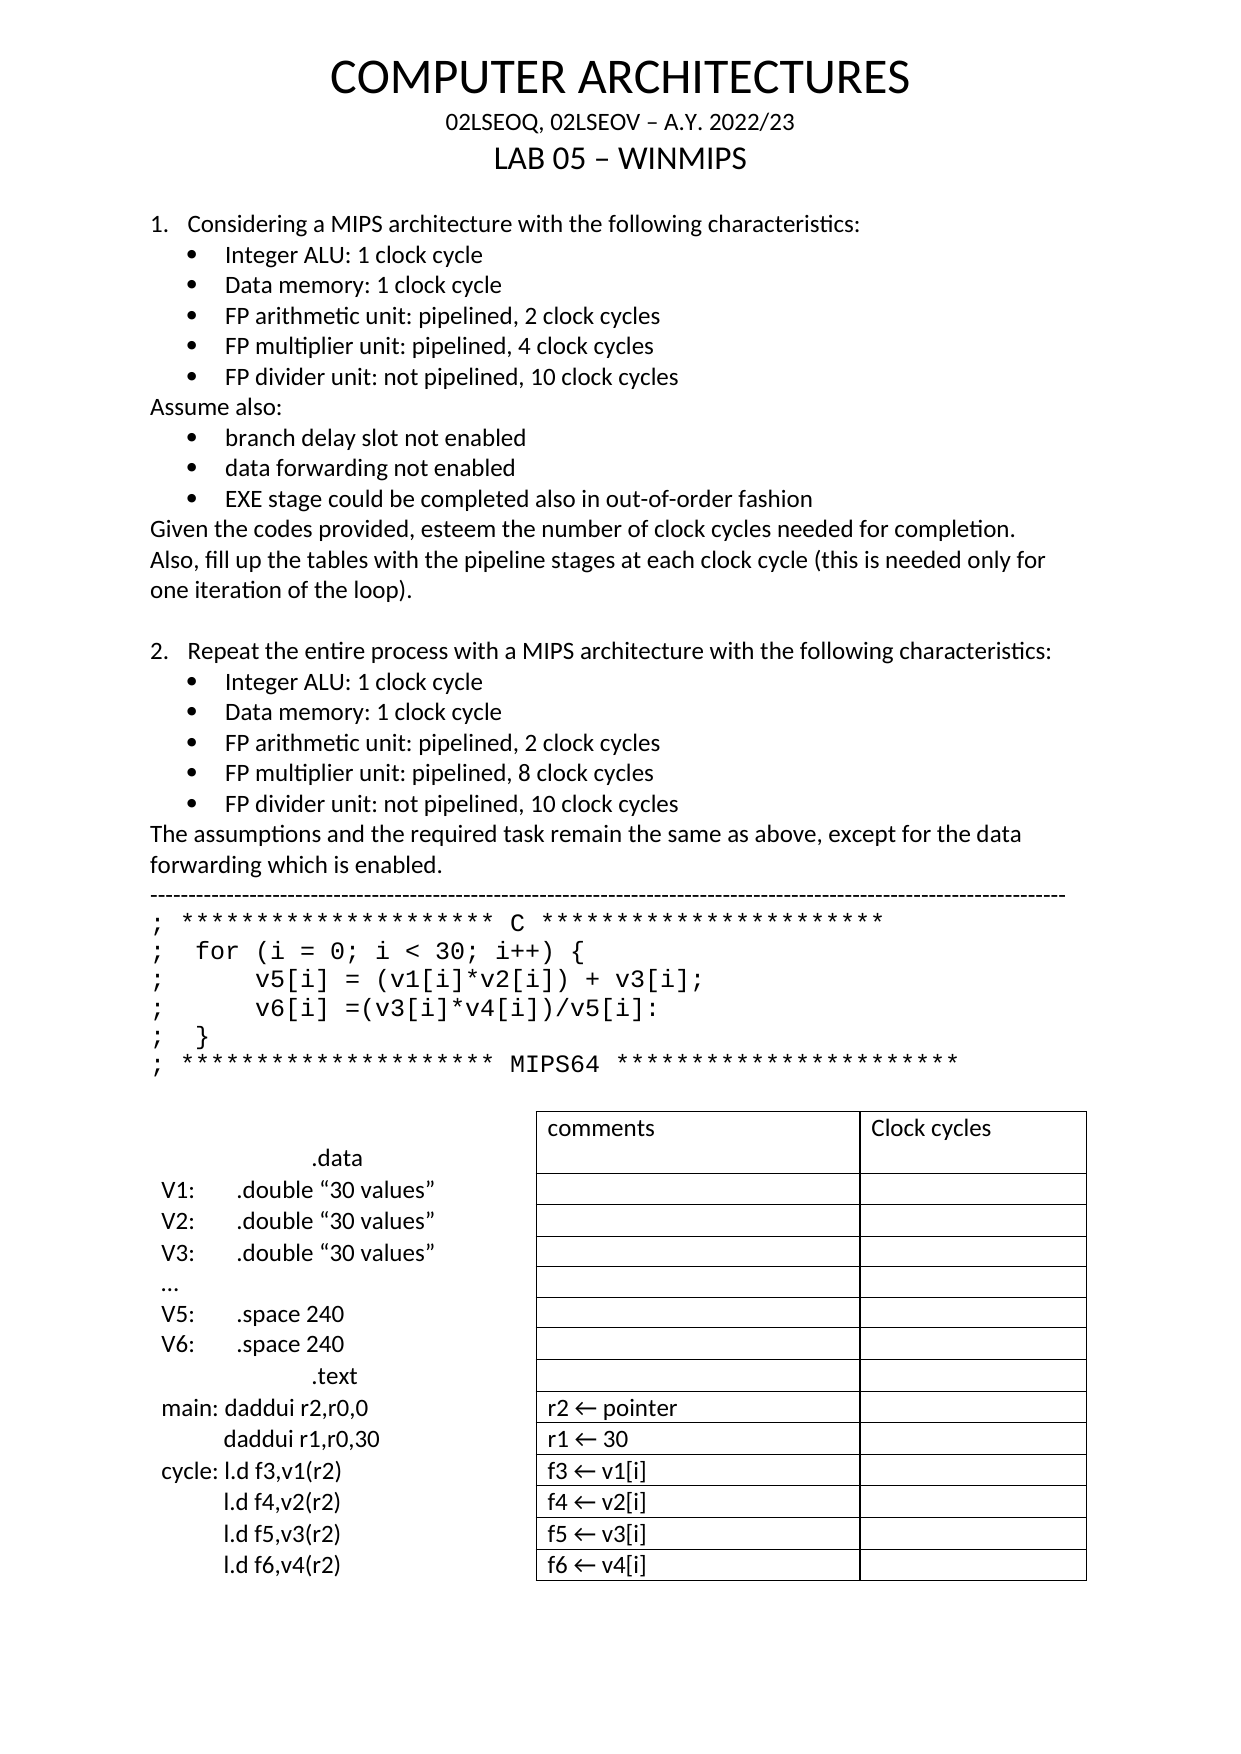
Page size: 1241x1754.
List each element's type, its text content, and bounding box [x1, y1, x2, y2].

list EXE stage could be completed also in out-of-order fashion [187, 483, 1090, 513]
table_cell [861, 1360, 1086, 1391]
list Data memory: 1 clock cycle [187, 269, 1090, 300]
list FP divider unit: not pipelined, 10 clock cycles [187, 361, 1090, 391]
table_cell daddui r1,r0,30 [150, 1422, 536, 1454]
text ; v6[i] =(v3[i]*v4[i])/v5[i]: [150, 995, 1090, 1023]
table_header comments [537, 1112, 859, 1173]
text The assumptions and the required task remain the same as above, except for the data forwarding which is enabled. [150, 819, 1090, 880]
list data forwarding not enabled [187, 452, 1090, 483]
table_cell [537, 1205, 859, 1236]
text Given the codes provided, esteem the number of clock cycles needed for completion. [150, 513, 1090, 544]
table_cell [861, 1174, 1086, 1204]
table_cell [861, 1237, 1086, 1266]
table_header .data [151, 1112, 536, 1173]
table_cell cycle: l.d f3,v1(r2) [150, 1454, 536, 1485]
table_cell [537, 1328, 859, 1359]
table_cell f4 ← v2[i] [537, 1486, 859, 1517]
list Data memory: 1 clock cycle [187, 697, 1090, 727]
table_cell V1: .double “30 values” [151, 1174, 536, 1204]
list FP divider unit: not pipelined, 10 clock cycles [187, 788, 1090, 819]
text 02LSEOQ, 02LSEOV – A.Y. 2022/23 [150, 106, 1090, 137]
list FP arithmetic unit: pipelined, 2 clock cycles [187, 300, 1090, 330]
table_cell [861, 1486, 1086, 1517]
table_cell [861, 1205, 1086, 1236]
table_cell [537, 1174, 859, 1204]
text Also, fill up the tables with the pipeline stages at each clock cycle (this is needed only for one iteration of the loop). [150, 544, 1090, 605]
text ; } [150, 1023, 1090, 1052]
table_cell [537, 1298, 859, 1327]
text ; for (i = 0; i < 30; i++) { [150, 938, 1090, 967]
list FP multiplier unit: pipelined, 8 clock cycles [187, 758, 1090, 788]
text COMPUTER ARCHITECTURES [150, 45, 1090, 106]
table_cell r1 ← 30 [537, 1423, 859, 1454]
table_cell V2: .double “30 values” [151, 1205, 536, 1236]
table_cell r2 ← pointer [537, 1392, 859, 1422]
list Integer ALU: 1 clock cycle [187, 239, 1090, 269]
table_cell [537, 1267, 859, 1297]
table_cell [861, 1267, 1086, 1297]
list Integer ALU: 1 clock cycle [187, 666, 1090, 697]
table_header Clock cycles [861, 1112, 1086, 1173]
list FP multiplier unit: pipelined, 4 clock cycles [187, 330, 1090, 361]
text ; ********************* C *********************** [150, 910, 1090, 938]
table_cell f5 ← v3[i] [537, 1518, 859, 1548]
table_cell l.d f6,v4(r2) [150, 1549, 536, 1580]
table_cell .text [151, 1360, 536, 1391]
list Repeat the entire process with a MIPS architecture with the following characteristics: [150, 636, 1090, 666]
table_cell [537, 1237, 859, 1266]
table_cell [861, 1328, 1086, 1359]
table_cell f6 ← v4[i] [537, 1550, 859, 1580]
table_cell V3: .double “30 values” … V5: .space 240 V6: .space 240 [151, 1237, 536, 1359]
text ; ********************* MIPS64 *********************** [150, 1052, 1090, 1080]
text LAB 05 – WINMIPS [150, 137, 1090, 178]
table_cell [861, 1423, 1086, 1454]
table_cell l.d f5,v3(r2) [150, 1517, 536, 1548]
text ; v5[i] = (v1[i]*v2[i]) + v3[i]; [150, 967, 1090, 995]
table_cell [537, 1360, 859, 1391]
table_cell [861, 1455, 1086, 1485]
text ------------------------------------------------------------------------------------------------------------------------ [150, 880, 1090, 910]
table_cell l.d f4,v2(r2) [150, 1485, 536, 1517]
text Assume also: [150, 391, 1090, 422]
table_cell [861, 1518, 1086, 1548]
table_cell f3 ← v1[i] [537, 1455, 859, 1485]
list branch delay slot not enabled [187, 422, 1090, 452]
table_cell main: daddui r2,r0,0 [150, 1392, 536, 1422]
table_cell [861, 1392, 1086, 1422]
table_cell [861, 1298, 1086, 1327]
list Considering a MIPS architecture with the following characteristics: [150, 208, 1090, 239]
table_cell [861, 1550, 1086, 1580]
list FP arithmetic unit: pipelined, 2 clock cycles [187, 727, 1090, 758]
